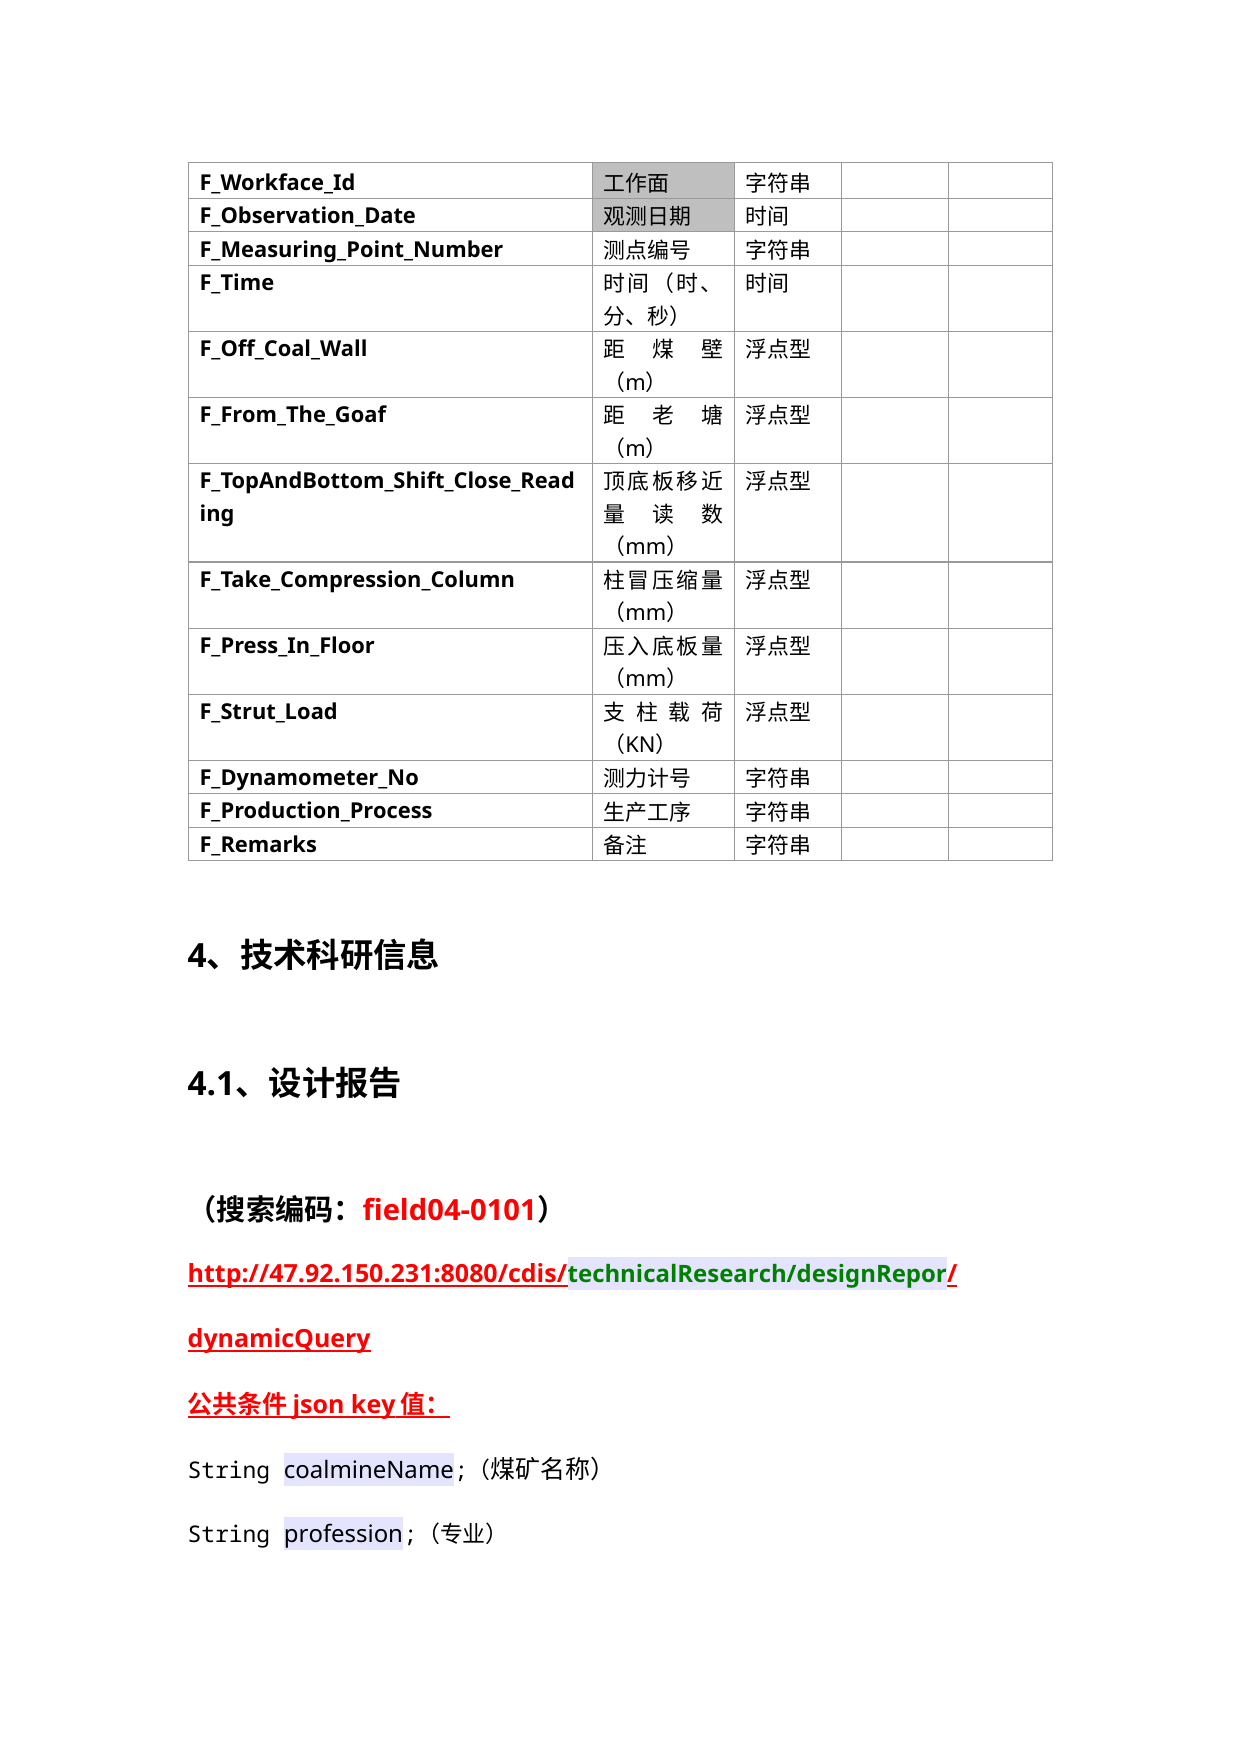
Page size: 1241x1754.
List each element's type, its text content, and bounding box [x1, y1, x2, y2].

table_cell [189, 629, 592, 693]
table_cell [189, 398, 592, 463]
text String profession;（专业） [187, 1501, 1053, 1566]
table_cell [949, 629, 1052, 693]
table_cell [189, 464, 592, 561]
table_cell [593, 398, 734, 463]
text 公共条件json key值： [187, 1371, 1053, 1436]
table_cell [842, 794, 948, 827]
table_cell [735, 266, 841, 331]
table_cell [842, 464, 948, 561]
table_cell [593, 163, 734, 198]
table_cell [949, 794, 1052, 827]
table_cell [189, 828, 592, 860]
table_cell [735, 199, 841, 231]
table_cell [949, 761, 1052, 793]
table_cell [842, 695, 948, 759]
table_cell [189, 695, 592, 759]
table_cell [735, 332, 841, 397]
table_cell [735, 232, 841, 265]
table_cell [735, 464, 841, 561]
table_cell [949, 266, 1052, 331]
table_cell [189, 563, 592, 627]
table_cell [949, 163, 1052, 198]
text String coalmineName;（煤矿名称） [187, 1436, 1053, 1501]
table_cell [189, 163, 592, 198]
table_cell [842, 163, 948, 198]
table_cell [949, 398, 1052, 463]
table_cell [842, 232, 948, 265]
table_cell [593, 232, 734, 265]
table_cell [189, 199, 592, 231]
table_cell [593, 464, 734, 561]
text http://47.92.150.231:8080/cdis/technicalResearch/designRepor/dynamicQuery [187, 1241, 1053, 1371]
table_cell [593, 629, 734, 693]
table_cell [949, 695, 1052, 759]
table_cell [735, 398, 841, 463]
subtitle 4、技术科研信息 [187, 921, 1053, 986]
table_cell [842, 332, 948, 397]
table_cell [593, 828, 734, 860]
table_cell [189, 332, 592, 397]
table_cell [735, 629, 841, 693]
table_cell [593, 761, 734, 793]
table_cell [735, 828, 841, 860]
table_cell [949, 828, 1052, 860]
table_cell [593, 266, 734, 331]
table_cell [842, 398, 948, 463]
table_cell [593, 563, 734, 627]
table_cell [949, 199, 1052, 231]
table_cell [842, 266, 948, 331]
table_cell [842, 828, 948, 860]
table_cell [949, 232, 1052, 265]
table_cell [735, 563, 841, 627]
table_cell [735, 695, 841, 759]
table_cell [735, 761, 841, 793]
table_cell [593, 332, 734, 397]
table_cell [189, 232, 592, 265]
subtitle 4.1、设计报告 [187, 1048, 1053, 1113]
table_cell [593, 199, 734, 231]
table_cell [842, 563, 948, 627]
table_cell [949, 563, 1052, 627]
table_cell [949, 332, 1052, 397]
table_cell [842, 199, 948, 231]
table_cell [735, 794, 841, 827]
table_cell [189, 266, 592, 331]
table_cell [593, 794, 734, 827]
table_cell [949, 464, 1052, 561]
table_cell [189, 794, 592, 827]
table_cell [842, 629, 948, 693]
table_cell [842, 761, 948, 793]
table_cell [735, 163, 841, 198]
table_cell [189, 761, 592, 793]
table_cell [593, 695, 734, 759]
text （搜索编码：field04-0101） [187, 1176, 1053, 1241]
